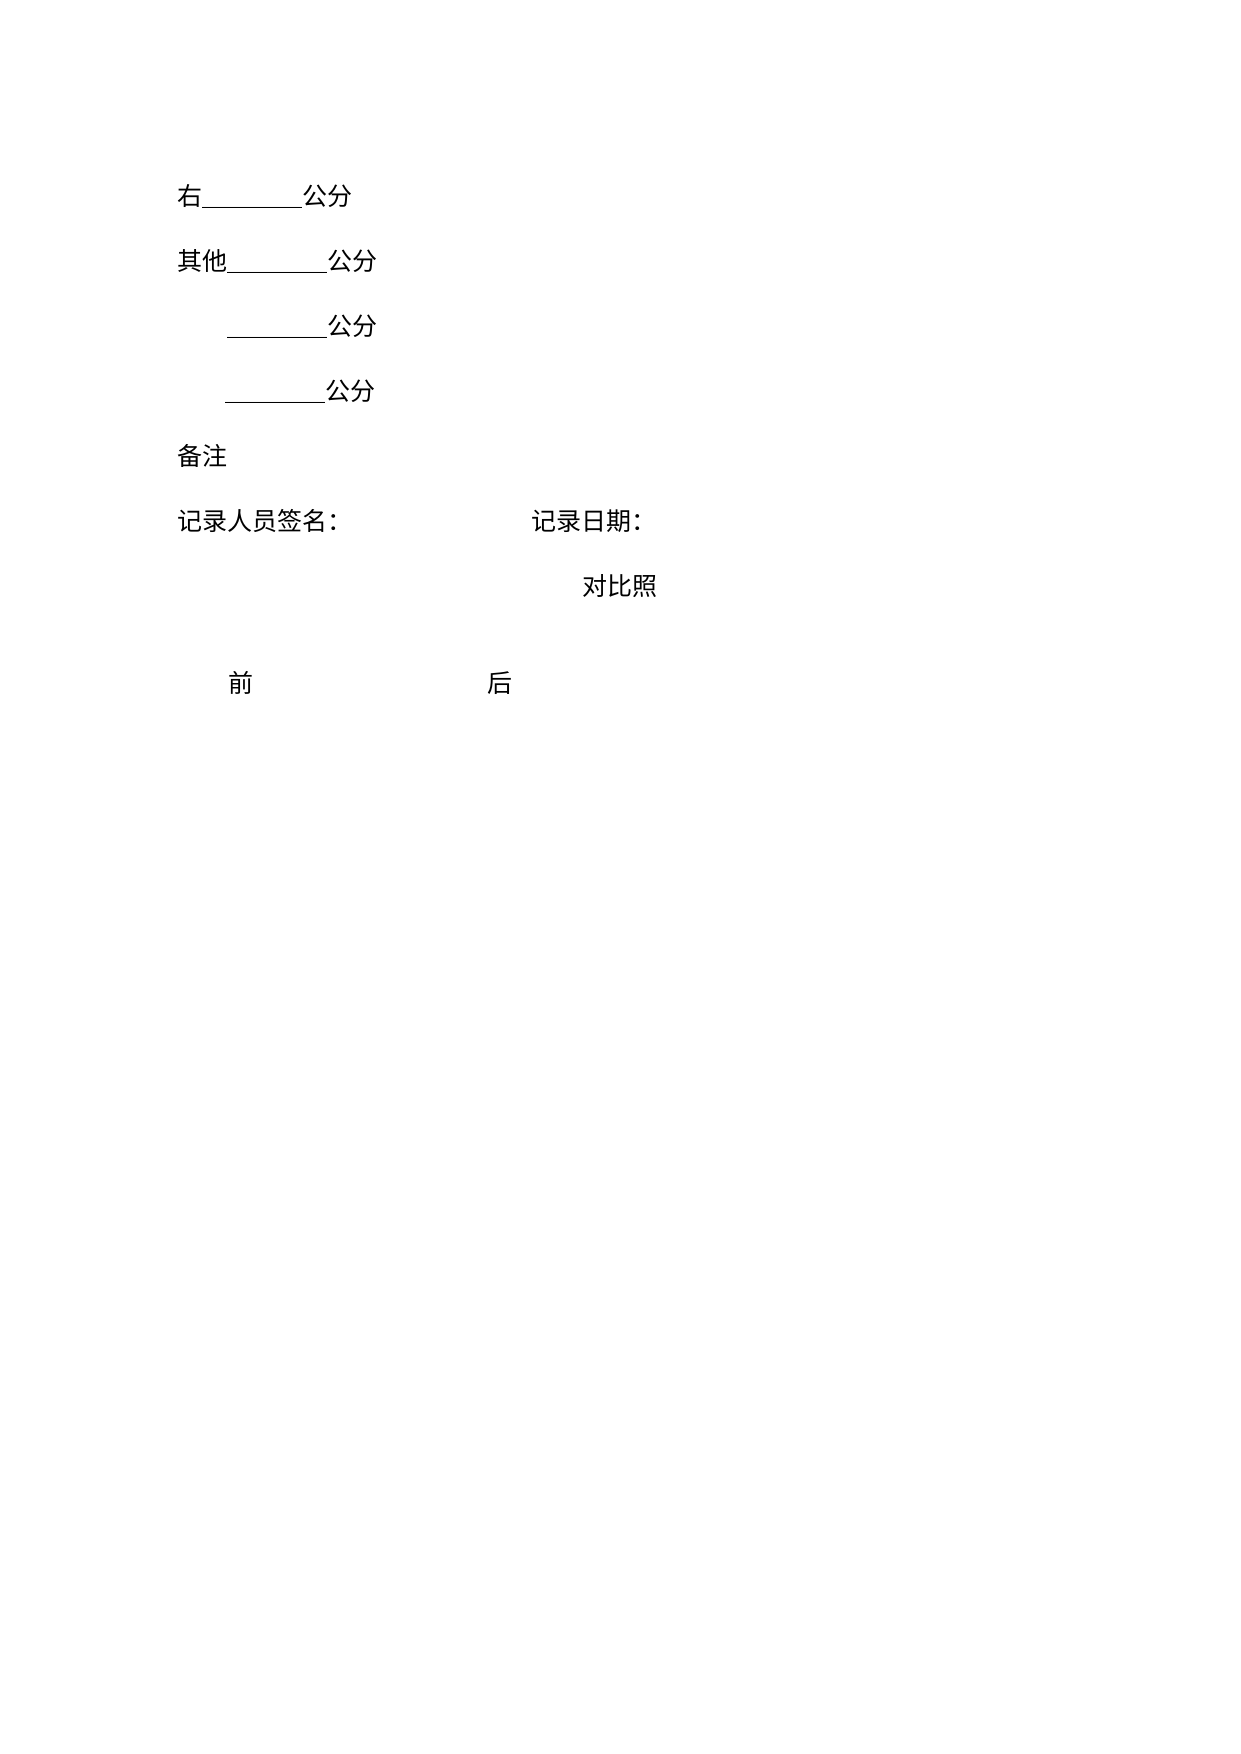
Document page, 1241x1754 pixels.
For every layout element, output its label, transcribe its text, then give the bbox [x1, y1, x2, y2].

text ＿＿＿＿公分 [177, 357, 1063, 422]
text 记录人员签名： 记录日期： [177, 487, 1063, 552]
text 前 后 [177, 649, 1063, 714]
text ＿＿＿＿公分 [177, 292, 1063, 357]
text 右＿＿＿＿公分 [177, 162, 1063, 227]
text 备注 [177, 422, 1063, 487]
text 其他＿＿＿＿公分 [177, 227, 1063, 292]
text 对比照 [177, 552, 1063, 617]
